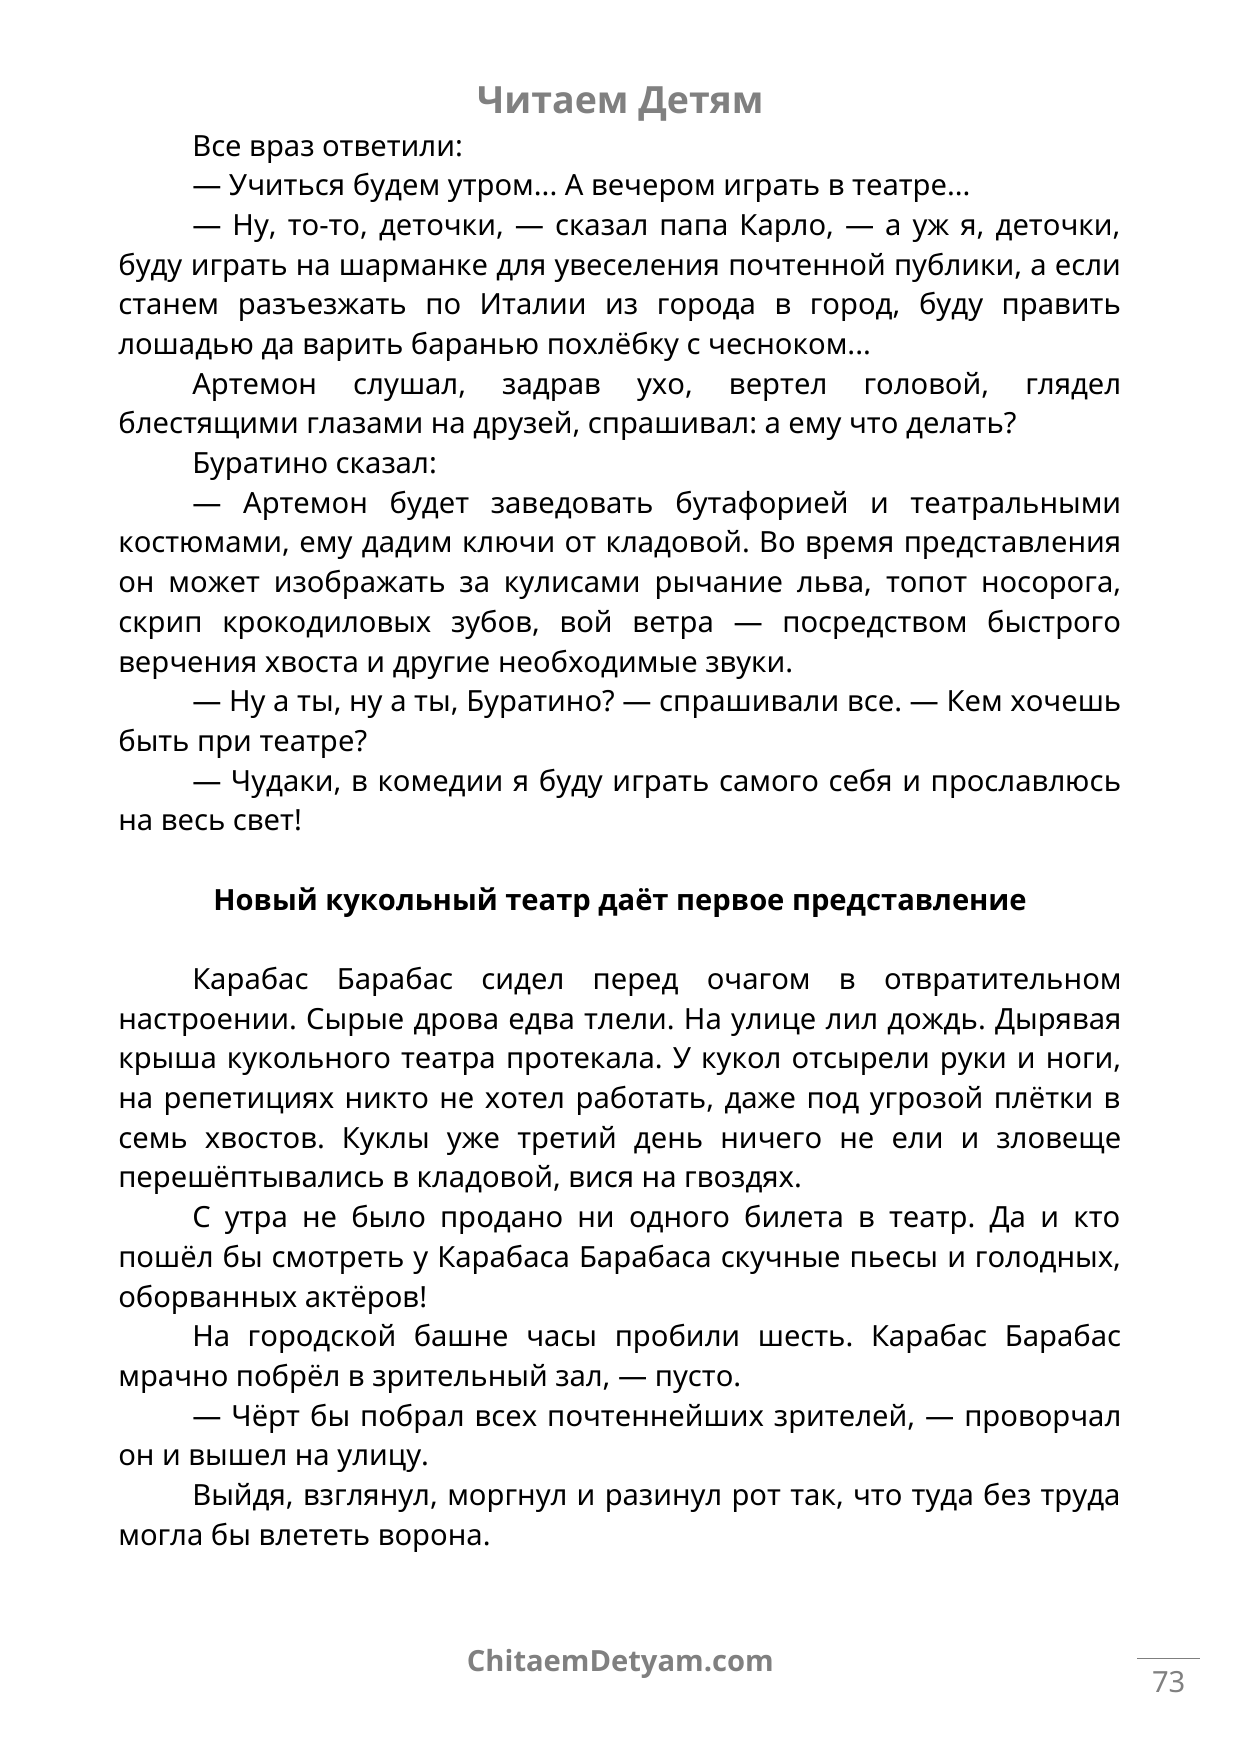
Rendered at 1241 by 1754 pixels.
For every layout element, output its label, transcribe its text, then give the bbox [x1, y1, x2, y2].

text — Артемон будет заведовать бутафорией и театральными костюмами, ему дадим ключи от кладовой. Во время представления он может изображать за кулисами рычание льва, топот носорога, скрип крокодиловых зубов, вой ветра — посредством быстрого верчения хвоста и другие необходимые звуки. [118, 482, 1122, 681]
text — Учиться будем утром... А вечером играть в театре... [118, 164, 1122, 204]
subtitle Новый кукольный театр даёт первое представление [118, 879, 1122, 919]
text — Ну а ты, ну а ты, Буратино? — спрашивали все. — Кем хочешь быть при театре? [118, 681, 1122, 760]
text Все враз ответили: [118, 125, 1122, 164]
text Карабас Барабас сидел перед очагом в отвратительном настроении. Сырые дрова едва тлели. На улице лил дождь. Дырявая крыша кукольного театра протекала. У кукол отсырели руки и ноги, на репетициях никто не хотел работать, даже под угрозой плётки в семь хвостов. Куклы уже третий день ничего не ели и зловеще перешёптывались в кладовой, вися на гвоздях. [118, 958, 1122, 1196]
text Выйдя, взглянул, моргнул и разинул рот так, что туда без труда могла бы влететь ворона. [118, 1474, 1122, 1554]
text Буратино сказал: [118, 442, 1122, 482]
text Артемон слушал, задрав ухо, вертел головой, глядел блестящими глазами на друзей, спрашивал: а ему что делать? [118, 363, 1122, 442]
text — Ну, то-то, деточки, — сказал папа Карло, — а уж я, деточки, буду играть на шарманке для увеселения почтенной публики, а если станем разъезжать по Италии из города в город, буду править лошадью да варить баранью похлёбку с чесноком... [118, 204, 1122, 363]
text С утра не было продано ни одного билета в театр. Да и кто пошёл бы смотреть у Карабаса Барабаса скучные пьесы и голодных, оборванных актёров! [118, 1196, 1122, 1316]
text — Чудаки, в комедии я буду играть самого себя и прославлюсь на весь свет! [118, 760, 1122, 839]
text — Чёрт бы побрал всех почтеннейших зрителей, — проворчал он и вышел на улицу. [118, 1395, 1122, 1474]
text На городской башне часы пробили шесть. Карабас Барабас мрачно побрёл в зрительный зал, — пусто. [118, 1316, 1122, 1395]
